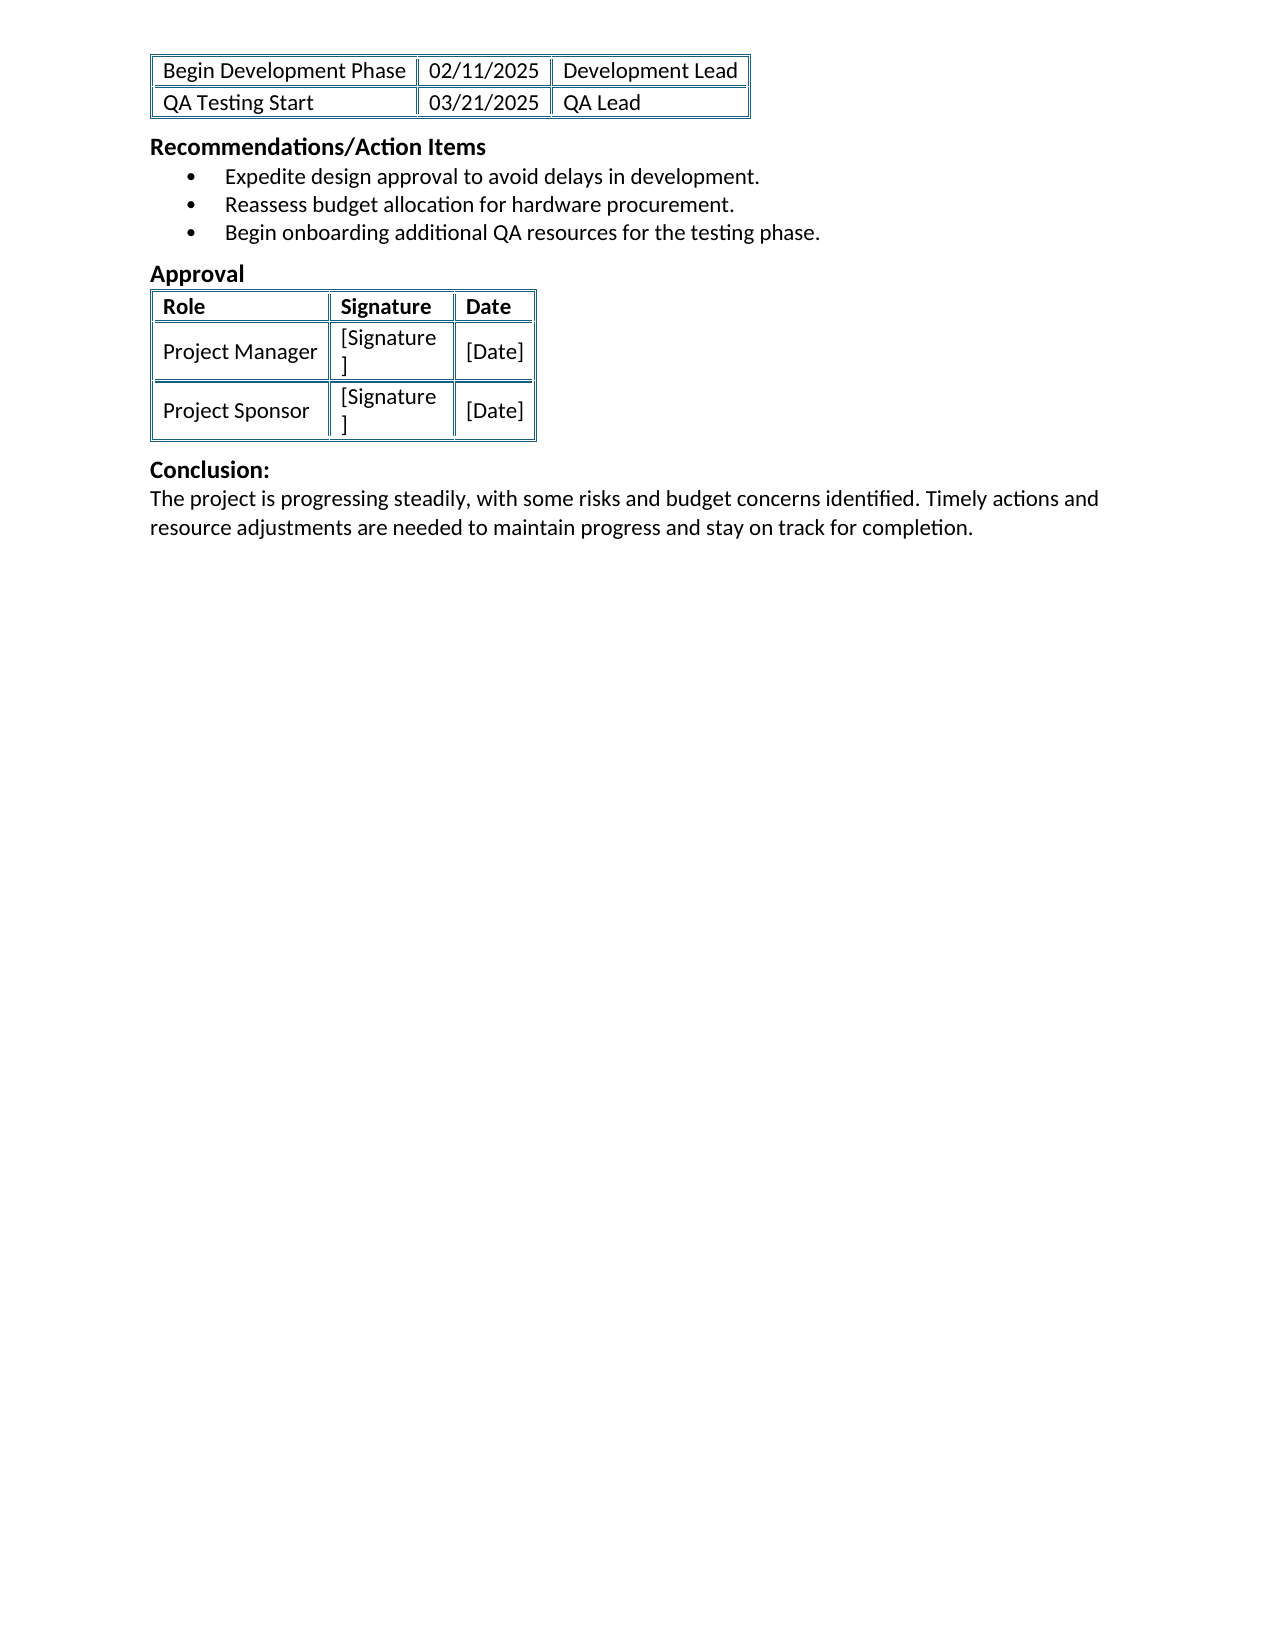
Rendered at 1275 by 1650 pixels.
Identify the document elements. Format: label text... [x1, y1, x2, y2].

table_header Signature [329, 292, 454, 320]
table_cell QA Testing Start [153, 85, 418, 116]
table_cell [Date] [455, 320, 535, 379]
table_header Role [153, 292, 329, 320]
text Conclusion: [150, 454, 1125, 484]
table_header Date [455, 292, 534, 320]
table_cell Begin Development Phase [153, 55, 418, 84]
table_cell Development Lead [552, 57, 748, 84]
list Begin onboarding additional QA resources for the testing phase. [187, 218, 1125, 246]
table_cell QA Lead [552, 85, 748, 116]
table_cell [Signature] [329, 382, 454, 438]
table_cell 03/21/2025 [418, 85, 552, 116]
list Reassess budget allocation for hardware procurement. [187, 190, 1125, 218]
table_cell [Signature] [331, 323, 453, 379]
table_cell Project Sponsor [152, 379, 329, 438]
text Approval [150, 258, 1125, 289]
text Recommendations/Action Items [150, 131, 1125, 162]
table_cell 02/11/2025 [418, 55, 552, 84]
table_cell Project Manager [152, 320, 329, 379]
list Expedite design approval to avoid delays in development. [187, 162, 1125, 190]
table_cell [Date] [455, 379, 535, 438]
text The project is progressing steadily, with some risks and budget concerns identified. Timely actions and resource adjustments are needed to maintain progress and stay on track for completion. [150, 484, 1125, 541]
